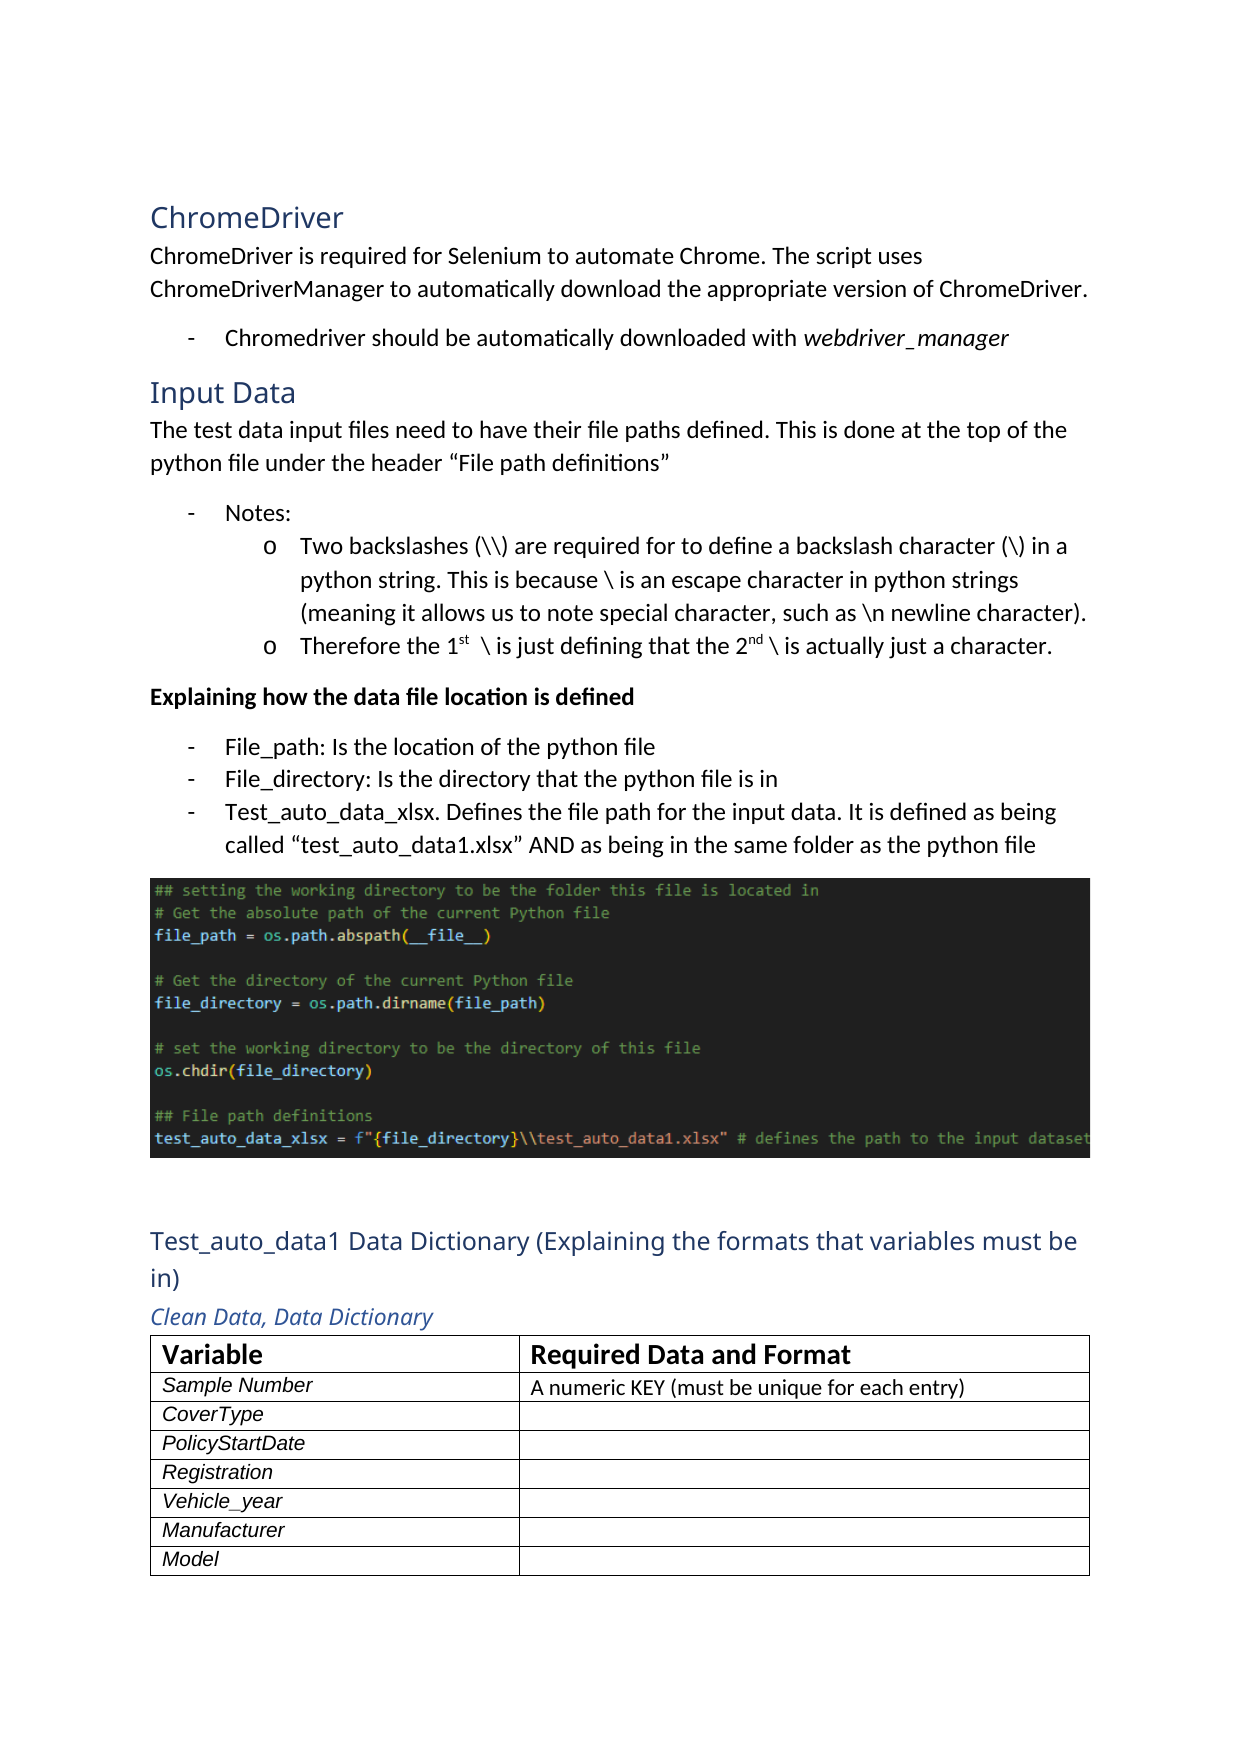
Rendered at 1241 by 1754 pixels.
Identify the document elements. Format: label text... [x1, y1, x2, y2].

table_cell [520, 1402, 1089, 1430]
table_cell PolicyStartDate [151, 1431, 519, 1459]
table_cell Registration [151, 1460, 519, 1488]
list Chromedriver should be automatically downloaded with webdriver_manager [187, 322, 1090, 353]
table_header Variable [151, 1336, 519, 1372]
table_cell [520, 1547, 1089, 1575]
table_cell CoverType [151, 1402, 519, 1430]
text The test data input files need to have their file paths defined. This is done at the top of the python file under the header “File path definitions” [150, 415, 1090, 478]
subtitle ChromeDriver [150, 197, 1090, 237]
table_cell A numeric KEY (must be unique for each entry) [520, 1373, 1089, 1401]
list Notes: [187, 497, 1090, 528]
list Therefore the 1st \ is just defining that the 2nd \ is actually just a character. [262, 630, 1090, 662]
table_cell [520, 1431, 1089, 1459]
text Explaining how the data file location is defined [150, 681, 1090, 712]
table_header Required Data and Format [520, 1336, 1089, 1372]
list File_directory: Is the directory that the python file is in [187, 763, 1090, 794]
list Two backslashes (\\) are required for to define a backslash character (\) in a python string. This is because \ is an escape character in python strings (meaning it allows us to note special character, such as \n newline character). [262, 530, 1090, 628]
table_cell Manufacturer [151, 1518, 519, 1546]
subtitle Test_auto_data1 Data Dictionary (Explaining the formats that variables must be in) [150, 1223, 1090, 1294]
list Test_auto_data_xlsx. Defines the file path for the input data. It is defined as being called “test_auto_data1.xlsx” AND as being in the same folder as the python file [187, 796, 1090, 860]
table_cell Model [151, 1547, 519, 1575]
subtitle Clean Data, Data Dictionary [150, 1301, 1090, 1332]
table_cell [520, 1489, 1089, 1517]
list File_path: Is the location of the python file [187, 731, 1090, 761]
text ChromeDriver is required for Selenium to automate Chrome. The script uses ChromeDriverManager to automatically download the appropriate version of ChromeDriver. [150, 240, 1090, 303]
table_cell [520, 1460, 1089, 1488]
table_cell Sample Number [151, 1373, 519, 1401]
table_cell Vehicle_year [151, 1489, 519, 1517]
subtitle Input Data [150, 372, 1090, 412]
table_cell [520, 1518, 1089, 1546]
picture [150, 878, 1091, 1158]
